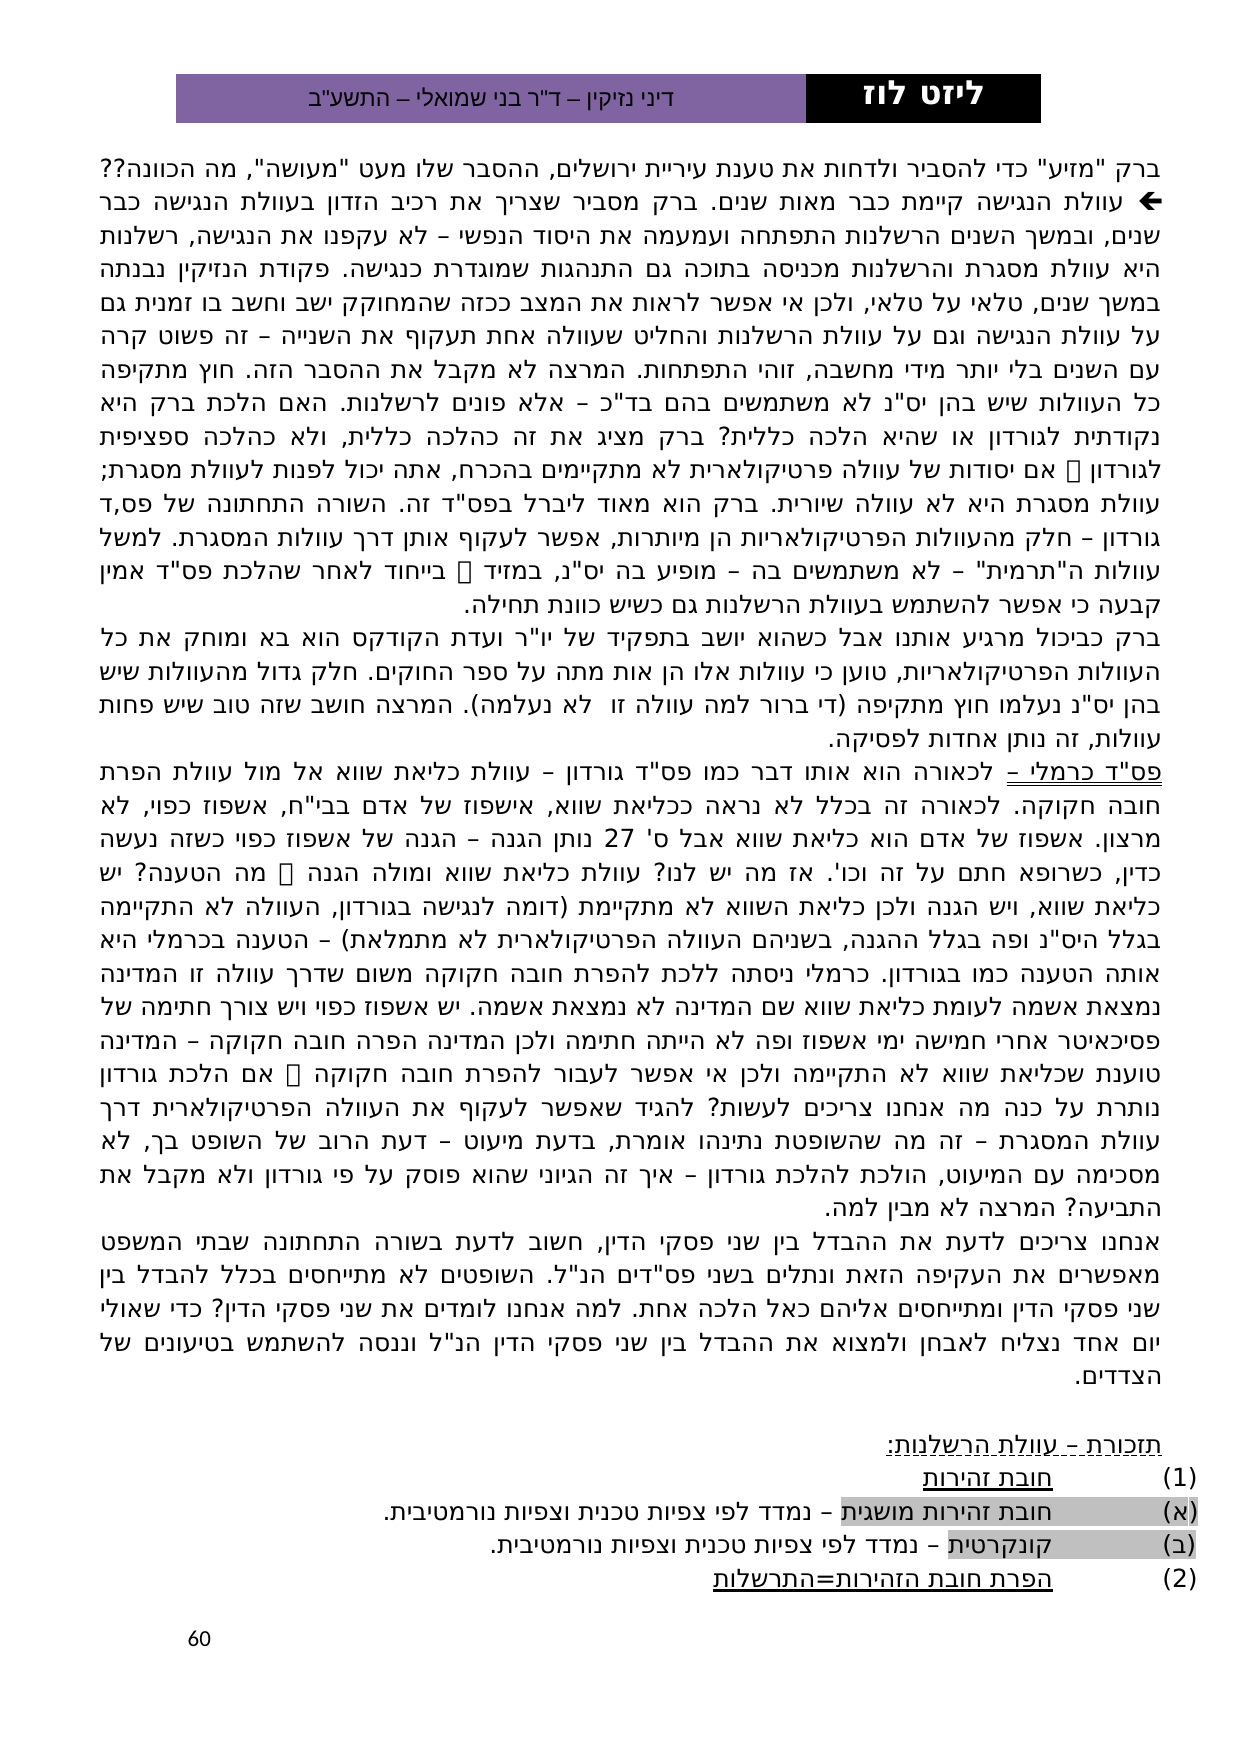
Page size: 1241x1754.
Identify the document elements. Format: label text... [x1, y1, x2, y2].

list ברק כביכול מרגיע אותנו אבל כשהוא יושב בתפקיד של יו"ר ועדת הקודקס הוא בא ומוחק את כל העוולות הפרטיקולאריות, טוען כי עוולות אלו הן אות מתה על ספר החוקים. חלק גדול מהעוולות שיש בהן יס"נ נעלמו חוץ מתקיפה (די ברור למה עוולה זו לא נעלמה). המרצה חושב שזה טוב שיש פחות עוולות, זה נותן אחדות לפסיקה. [99, 623, 1162, 753]
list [99, 154, 1162, 619]
list הפרת חובת הזהירות=התרשלות [99, 1564, 1162, 1593]
list קונקרטית – נמדד לפי צפיות טכנית וצפיות נורמטיבית. [99, 1530, 948, 1559]
list חובת זהירות [99, 1463, 1162, 1492]
list חובת זהירות מושגית – נמדד לפי צפיות טכנית וצפיות נורמטיבית. [99, 1497, 841, 1526]
list פס"ד כרמלי – לכאורה הוא אותו דבר כמו פס"ד גורדון – עוולת כליאת שווא אל מול עוולת הפרת חובה חקוקה. לכאורה זה בכלל לא נראה ככליאת שווא, אישפוז של אדם בבי"ח, אשפוז כפוי, לא מרצון. אשפוז של אדם הוא כליאת שווא אבל ס' 27 נותן הגנה – הגנה של אשפוז כפוי כשזה נעשה כדין, כשרופא חתם על זה וכו'. אז מה יש לנו? עוולת כליאת שווא ומולה הגנה מה הטענה? יש כליאת שווא, ויש הגנה ולכן כליאת השווא לא מתקיימת (דומה לנגישה בגורדון, העוולה לא התקיימה בגלל היס"נ ופה בגלל ההגנה, בשניהם העוולה הפרטיקולארית לא מתמלאת) – הטענה בכרמלי היא אותה הטענה כמו בגורדון. כרמלי ניסתה ללכת להפרת חובה חקוקה משום שדרך עוולה זו המדינה נמצאת אשמה לעומת כליאת שווא שם המדינה לא נמצאת אשמה. יש אשפוז כפוי ויש צורך חתימה של פסיכאיטר אחרי חמישה ימי אשפוז ופה לא הייתה חתימה ולכן המדינה הפרה חובה חקוקה – המדינה טוענת שכליאת שווא לא התקיימה ולכן אי אפשר לעבור להפרת חובה חקוקה אם הלכת גורדון נותרת על כנה מה אנחנו צריכים לעשות? להגיד שאפשר לעקוף את העוולה הפרטיקולארית דרך עוולת המסגרת – זה מה שהשופטת נתינהו אומרת, בדעת מיעוט – דעת הרוב של השופט בך, לא מסכימה עם המיעוט, הולכת להלכת גורדון – איך זה הגיוני שהוא פוסק על פי גורדון ולא מקבל את התביעה? המרצה לא מבין למה. [99, 757, 1162, 1223]
list אנחנו צריכים לדעת את ההבדל בין שני פסקי הדין, חשוב לדעת בשורה התחתונה שבתי המשפט מאפשרים את העקיפה הזאת ונתלים בשני פס"דים הנ"ל. השופטים לא מתייחסים בכלל להבדל בין שני פסקי הדין ומתייחסים אליהם כאל הלכה אחת. למה אנחנו לומדים את שני פסקי הדין? כדי שאולי יום אחד נצליח לאבחן ולמצוא את ההבדל בין שני פסקי הדין הנ"ל וננסה להשתמש בטיעונים של הצדדים. [99, 1227, 1162, 1390]
list תזכורת – עוולת הרשלנות: [99, 1430, 1162, 1459]
